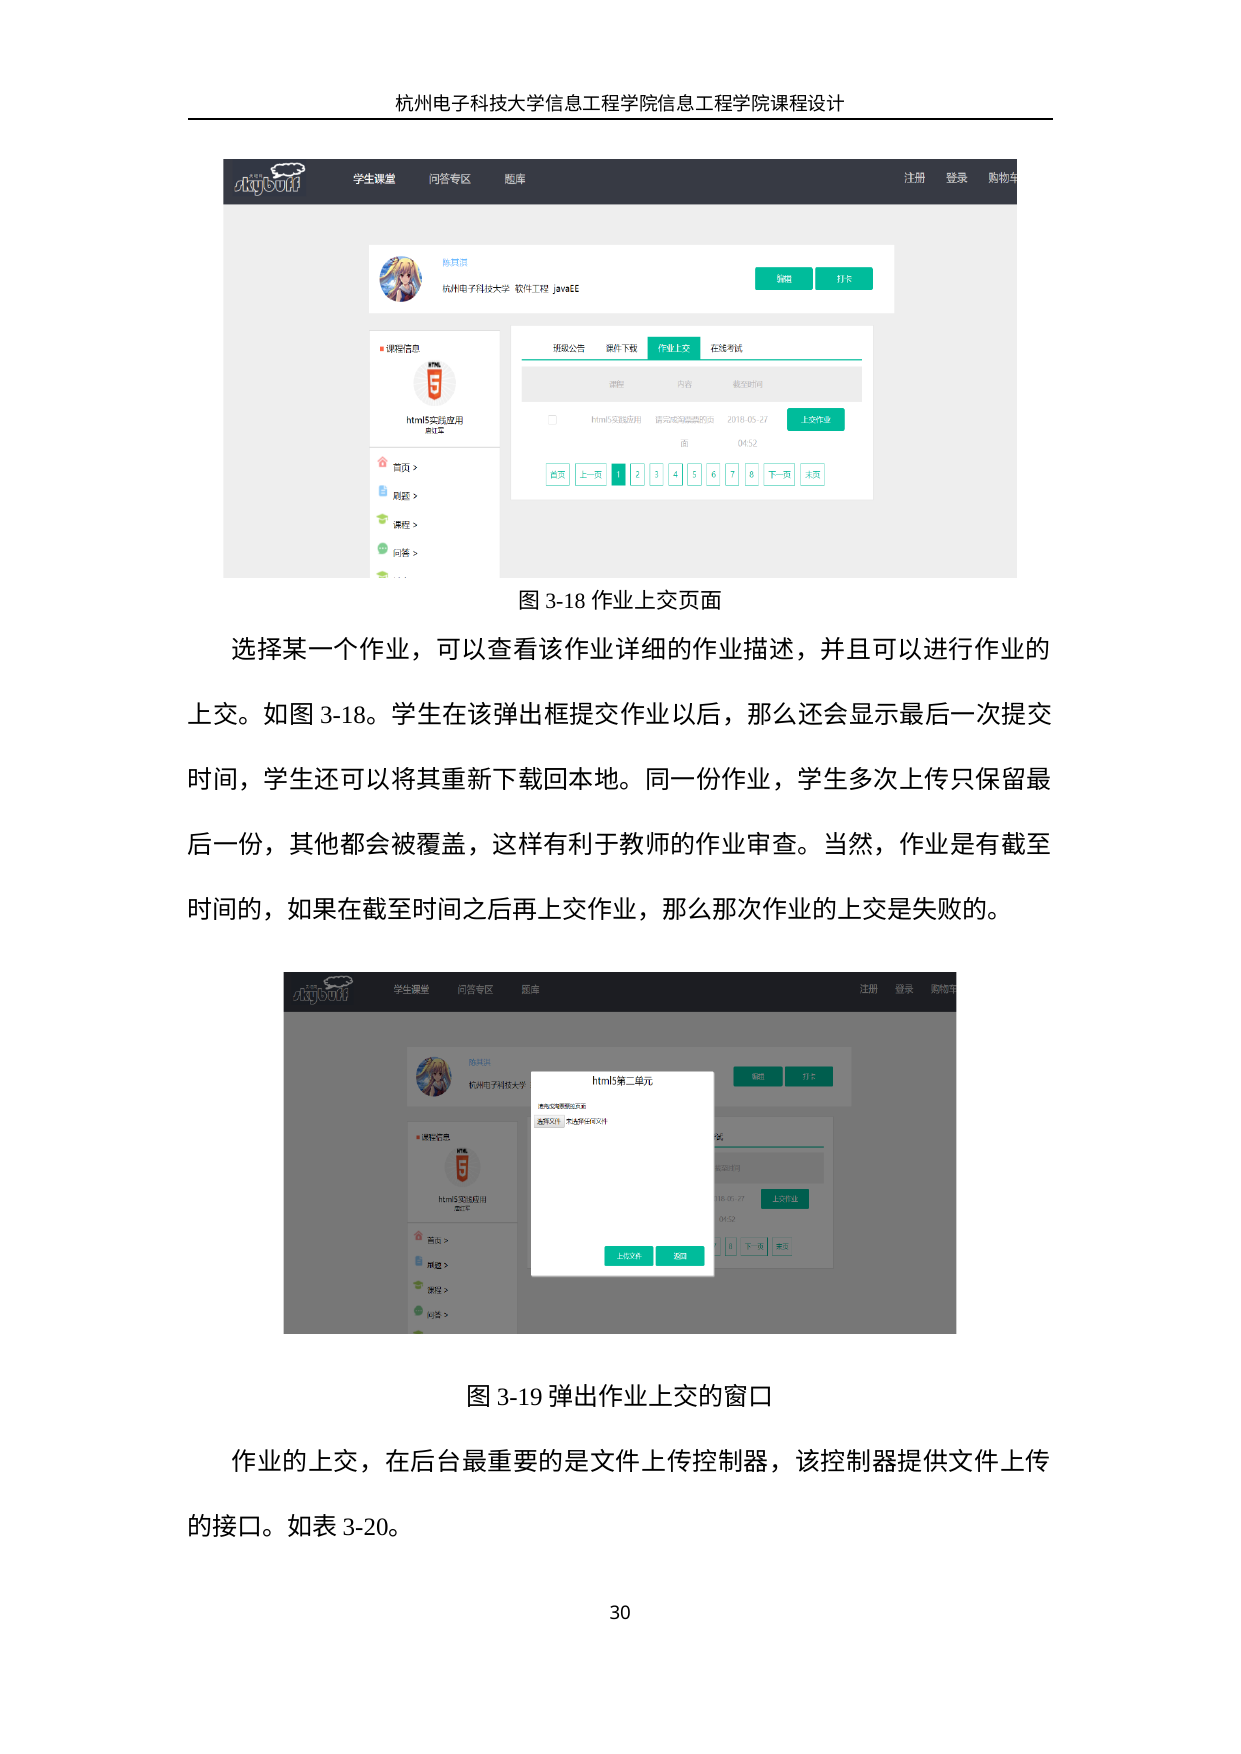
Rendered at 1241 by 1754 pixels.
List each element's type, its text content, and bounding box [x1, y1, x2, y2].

text 图 3-18 作业上交页面 [187, 582, 1053, 615]
text 图3-19 弹出作业上交的窗口 [187, 1362, 1053, 1427]
text 选择某一个作业，可以查看该作业详细的作业描述，并且可以进行作业的上交。如图3-18。学生在该弹出框提交作业以后，那么还会显示最后一次提交时间，学生还可以将其重新下载回本地。同一份作业，学生多次上传只保留最后一份，其他都会被覆盖，这样有利于教师的作业审查。当然，作业是有截至时间的，如果在截至时间之后再上交作业，那么那次作业的上交是失败的。 [187, 615, 1053, 940]
picture [223, 159, 1017, 578]
text 作业的上交，在后台最重要的是文件上传控制器，该控制器提供文件上传的接口。如表3-20。 [187, 1427, 1053, 1557]
picture [283, 972, 957, 1334]
